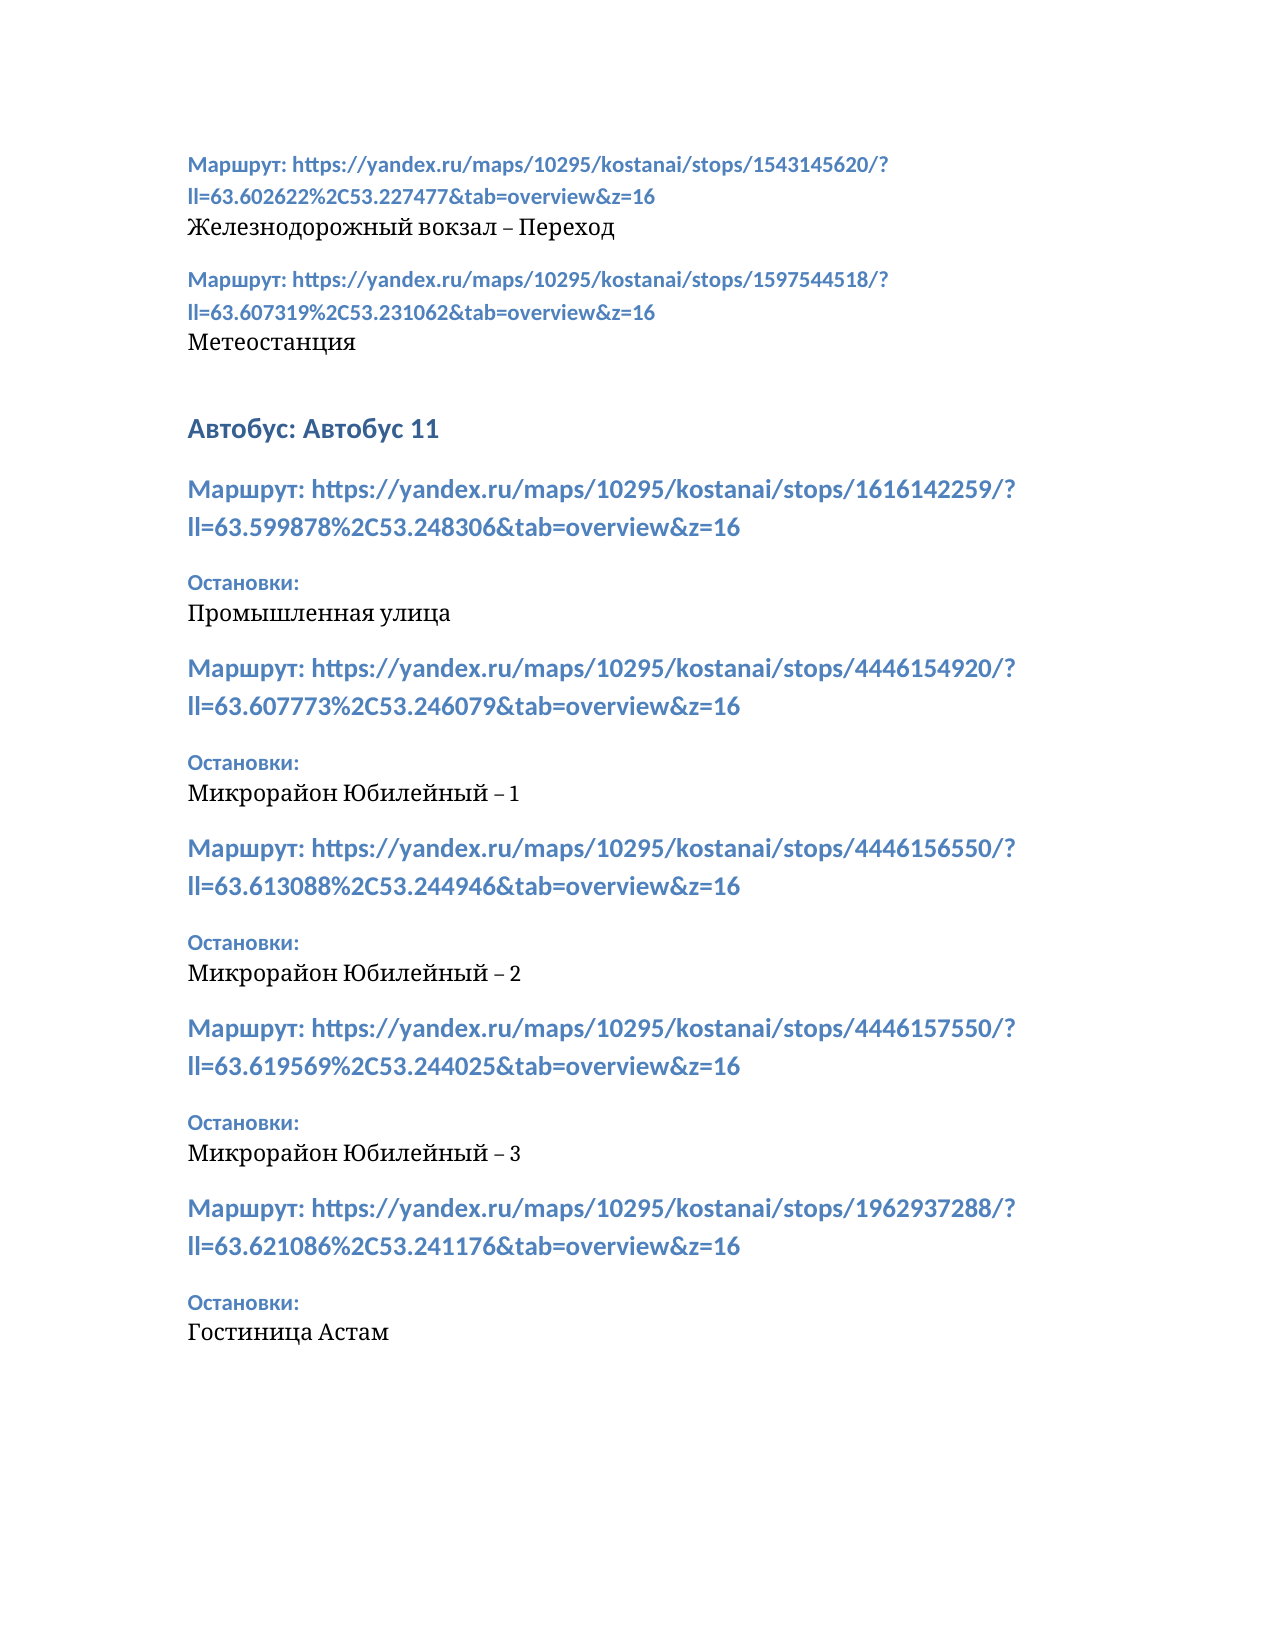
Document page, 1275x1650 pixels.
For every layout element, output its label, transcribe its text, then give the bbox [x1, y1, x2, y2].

text Железнодорожный вокзал – Переход [187, 214, 1087, 241]
subtitle Остановки: [187, 1108, 1087, 1136]
subtitle Остановки: [187, 928, 1087, 956]
text Метеостанция [187, 330, 1087, 356]
subtitle Маршрут: https://yandex.ru/maps/10295/kostanai/stops/1962937288/?ll=63.621086%2C53.241176&tab=overview&z=16 [187, 1191, 1087, 1262]
subtitle Маршрут: https://yandex.ru/maps/10295/kostanai/stops/4446157550/?ll=63.619569%2C53.244025&tab=overview&z=16 [187, 1011, 1087, 1082]
text Микрорайон Юбилейный – 3 [187, 1140, 1087, 1167]
text Микрорайон Юбилейный – 2 [187, 960, 1087, 987]
subtitle Маршрут: https://yandex.ru/maps/10295/kostanai/stops/1616142259/?ll=63.599878%2C53.248306&tab=overview&z=16 [187, 472, 1087, 543]
subtitle Маршрут: https://yandex.ru/maps/10295/kostanai/stops/1597544518/?ll=63.607319%2C53.231062&tab=overview&z=16 [187, 265, 1087, 326]
text Гостиница Астам [187, 1320, 1087, 1347]
subtitle Остановки: [187, 748, 1087, 776]
subtitle Остановки: [187, 568, 1087, 596]
subtitle Автобус: Автобус 11 [187, 410, 1087, 446]
subtitle Остановки: [187, 1288, 1087, 1316]
subtitle Маршрут: https://yandex.ru/maps/10295/kostanai/stops/1543145620/?ll=63.602622%2C53.227477&tab=overview&z=16 [187, 150, 1087, 210]
text Промышленная улица [187, 601, 1087, 627]
text Микрорайон Юбилейный – 1 [187, 781, 1087, 807]
subtitle Маршрут: https://yandex.ru/maps/10295/kostanai/stops/4446154920/?ll=63.607773%2C53.246079&tab=overview&z=16 [187, 652, 1087, 723]
subtitle Маршрут: https://yandex.ru/maps/10295/kostanai/stops/4446156550/?ll=63.613088%2C53.244946&tab=overview&z=16 [187, 832, 1087, 902]
